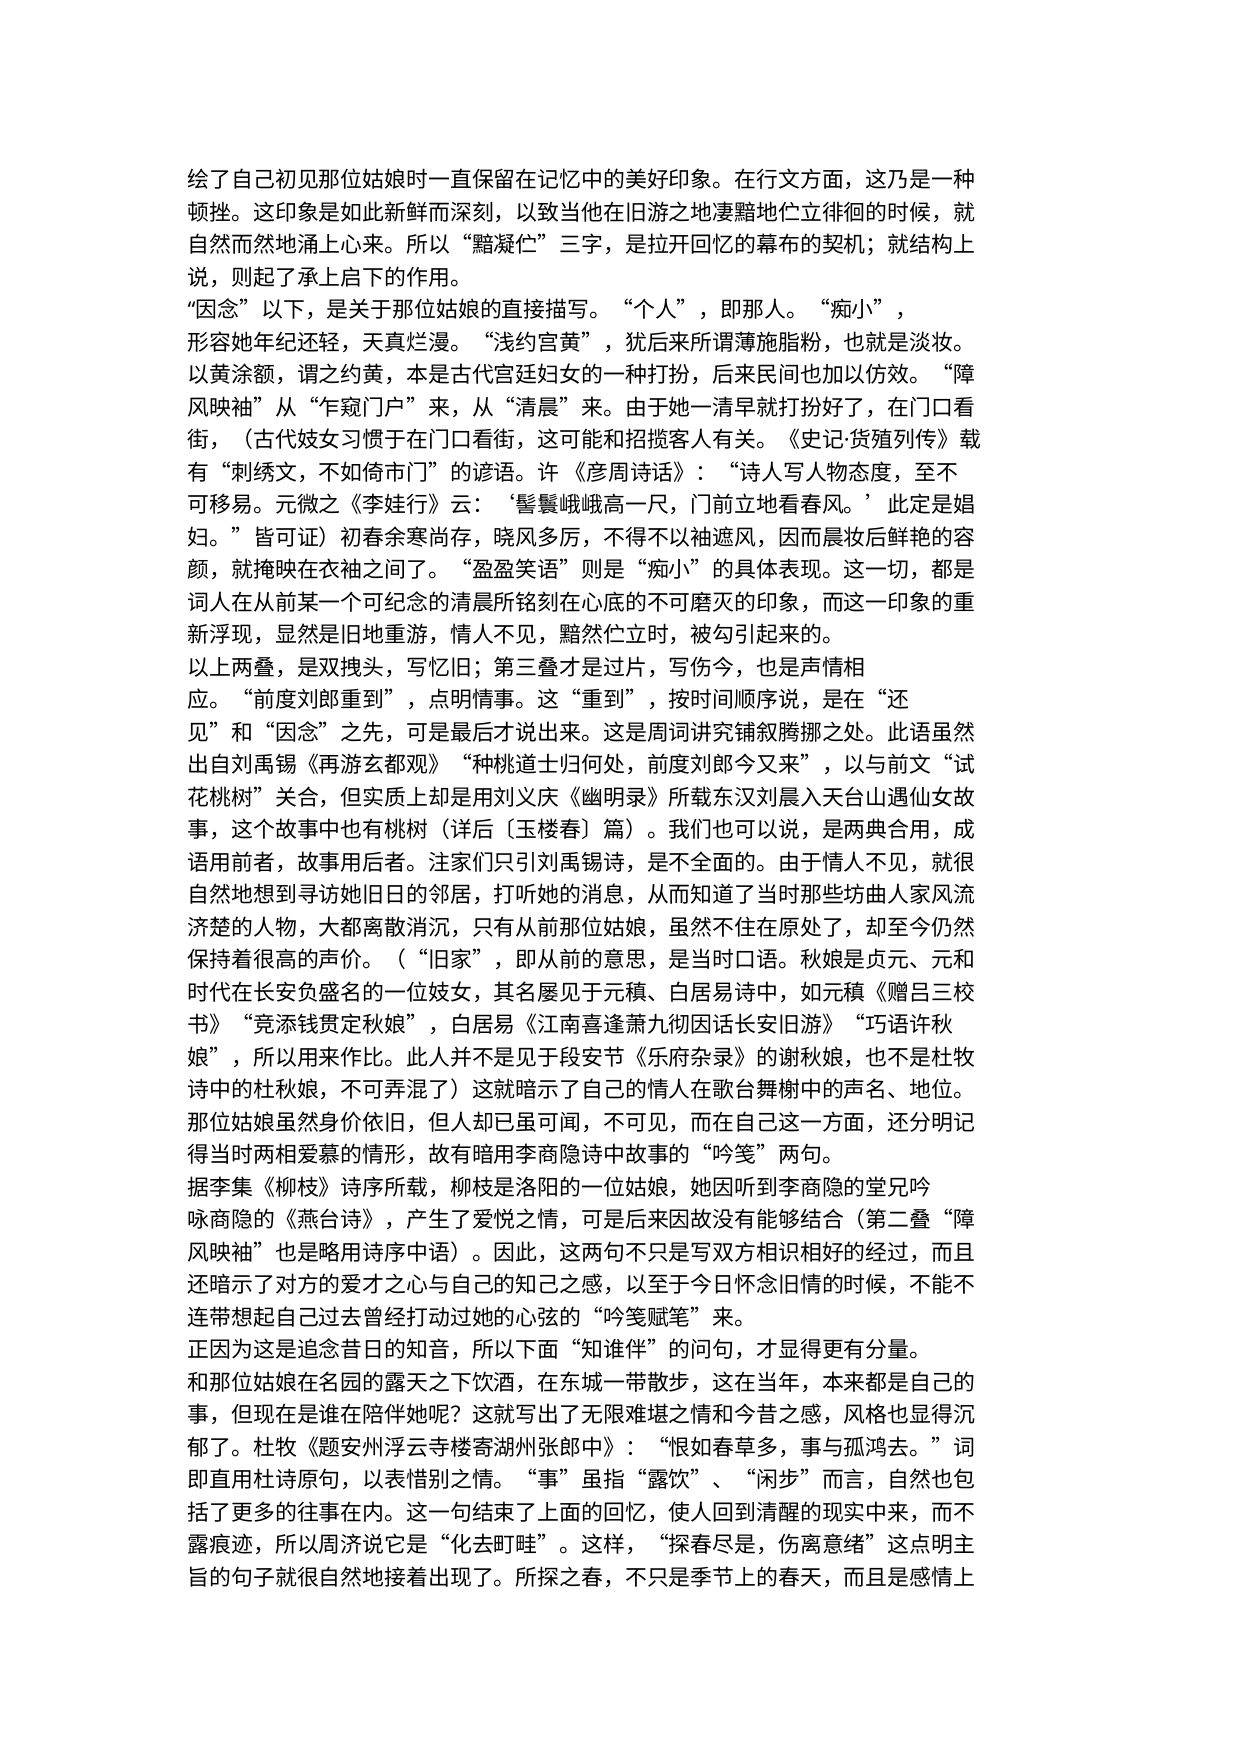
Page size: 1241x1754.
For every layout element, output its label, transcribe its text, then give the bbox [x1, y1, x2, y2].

text 据李集《柳枝》诗序所载，柳枝是洛阳的一位姑娘，她因听到李商隐的堂兄吟 [187, 1169, 1053, 1202]
text “因念”以下，是关于那位姑娘的直接描写。“个人”，即那人。“痴小”， [187, 292, 1053, 324]
text 露痕迹，所以周济说它是“化去町畦”。这样，“探春尽是，伤离意绪”这点明主 [187, 1527, 1053, 1559]
text 自然地想到寻访她旧日的邻居，打听她的消息，从而知道了当时那些坊曲人家风流 [187, 877, 1053, 909]
text 有“刺绣文，不如倚市门”的谚语。许 《彦周诗话》：“诗人写人物态度，至不 [187, 454, 1053, 487]
text 自然而然地涌上心来。所以“黯凝伫”三字，是拉开回忆的幕布的契机；就结构上 [187, 227, 1053, 259]
text 街，（古代妓女习惯于在门口看街，这可能和招揽客人有关。《史记·货殖列传》载 [187, 422, 1053, 454]
text 形容她年纪还轻，天真烂漫。“浅约宫黄”，犹后来所谓薄施脂粉，也就是淡妆。 [187, 324, 1053, 357]
text 应。“前度刘郎重到”，点明情事。这“重到”，按时间顺序说，是在“还 [187, 682, 1053, 714]
text 以黄涂额，谓之约黄，本是古代宫廷妇女的一种打扮，后来民间也加以仿效。“障 [187, 357, 1053, 389]
text 风映袖”从“乍窥门户”来，从“清晨”来。由于她一清早就打扮好了，在门口看 [187, 389, 1053, 422]
text 事，但现在是谁在陪伴她呢？这就写出了无限难堪之情和今昔之感，风格也显得沉 [187, 1397, 1053, 1429]
text 顿挫。这印象是如此新鲜而深刻，以致当他在旧游之地凄黯地伫立徘徊的时候，就 [187, 194, 1053, 227]
text 括了更多的往事在内。这一句结束了上面的回忆，使人回到清醒的现实中来，而不 [187, 1494, 1053, 1527]
text 书》“竞添钱贯定秋娘”，白居易《江南喜逢萧九彻因话长安旧游》“巧语许秋 [187, 1007, 1053, 1039]
text 得当时两相爱慕的情形，故有暗用李商隐诗中故事的“吟笺”两句。 [187, 1137, 1053, 1169]
text 语用前者，故事用后者。注家们只引刘禹锡诗，是不全面的。由于情人不见，就很 [187, 844, 1053, 877]
text 事，这个故事中也有桃树（详后〔玉楼春〕篇）。我们也可以说，是两典合用，成 [187, 812, 1053, 844]
text 以上两叠，是双拽头，写忆旧；第三叠才是过片，写伤今，也是声情相 [187, 649, 1053, 682]
text 新浮现，显然是旧地重游，情人不见，黯然伫立时，被勾引起来的。 [187, 617, 1053, 649]
text 诗中的杜秋娘，不可弄混了）这就暗示了自己的情人在歌台舞榭中的声名、地位。 [187, 1072, 1053, 1104]
text 妇。”皆可证）初春余寒尚存，晓风多厉，不得不以袖遮风，因而晨妆后鲜艳的容 [187, 519, 1053, 552]
text 连带想起自己过去曾经打动过她的心弦的“吟笺赋笔”来。 [187, 1299, 1053, 1332]
text 花桃树”关合，但实质上却是用刘义庆《幽明录》所载东汉刘晨入天台山遇仙女故 [187, 779, 1053, 812]
text 说，则起了承上启下的作用。 [187, 259, 1053, 292]
text 郁了。杜牧《题安州浮云寺楼寄湖州张郎中》：“恨如春草多，事与孤鸿去。”词 [187, 1429, 1053, 1462]
text 和那位姑娘在名园的露天之下饮酒，在东城一带散步，这在当年，本来都是自己的 [187, 1364, 1053, 1397]
text 保持着很高的声价。（“旧家”，即从前的意思，是当时口语。秋娘是贞元、元和 [187, 942, 1053, 974]
text 出自刘禹锡《再游玄都观》“种桃道士归何处，前度刘郎今又来”，以与前文“试 [187, 747, 1053, 779]
text 旨的句子就很自然地接着出现了。所探之春，不只是季节上的春天，而且是感情上 [187, 1559, 1053, 1592]
text 可移易。元微之《李娃行》云：‘髻鬟峨峨高一尺，门前立地看春风。’此定是娼 [187, 487, 1053, 519]
text 济楚的人物，大都离散消沉，只有从前那位姑娘，虽然不住在原处了，却至今仍然 [187, 909, 1053, 942]
text 颜，就掩映在衣袖之间了。“盈盈笑语”则是“痴小”的具体表现。这一切，都是 [187, 552, 1053, 584]
text 即直用杜诗原句，以表惜别之情。“事”虽指“露饮”、“闲步”而言，自然也包 [187, 1462, 1053, 1494]
text 绘了自己初见那位姑娘时一直保留在记忆中的美好印象。在行文方面，这乃是一种 [187, 162, 1053, 194]
text 咏商隐的《燕台诗》，产生了爱悦之情，可是后来因故没有能够结合（第二叠“障 [187, 1202, 1053, 1234]
text 风映袖”也是略用诗序中语）。因此，这两句不只是写双方相识相好的经过，而且 [187, 1234, 1053, 1267]
text 见”和“因念”之先，可是最后才说出来。这是周词讲究铺叙腾挪之处。此语虽然 [187, 714, 1053, 747]
text 那位姑娘虽然身价依旧，但人却已虽可闻，不可见，而在自己这一方面，还分明记 [187, 1104, 1053, 1137]
text 还暗示了对方的爱才之心与自己的知己之感，以至于今日怀念旧情的时候，不能不 [187, 1267, 1053, 1299]
text 正因为这是追念昔日的知音，所以下面“知谁伴”的问句，才显得更有分量。 [187, 1332, 1053, 1364]
text 词人在从前某一个可纪念的清晨所铭刻在心底的不可磨灭的印象，而这一印象的重 [187, 584, 1053, 617]
text 时代在长安负盛名的一位妓女，其名屡见于元稹、白居易诗中，如元稹《赠吕三校 [187, 974, 1053, 1007]
text 娘”，所以用来作比。此人并不是见于段安节《乐府杂录》的谢秋娘，也不是杜牧 [187, 1039, 1053, 1072]
